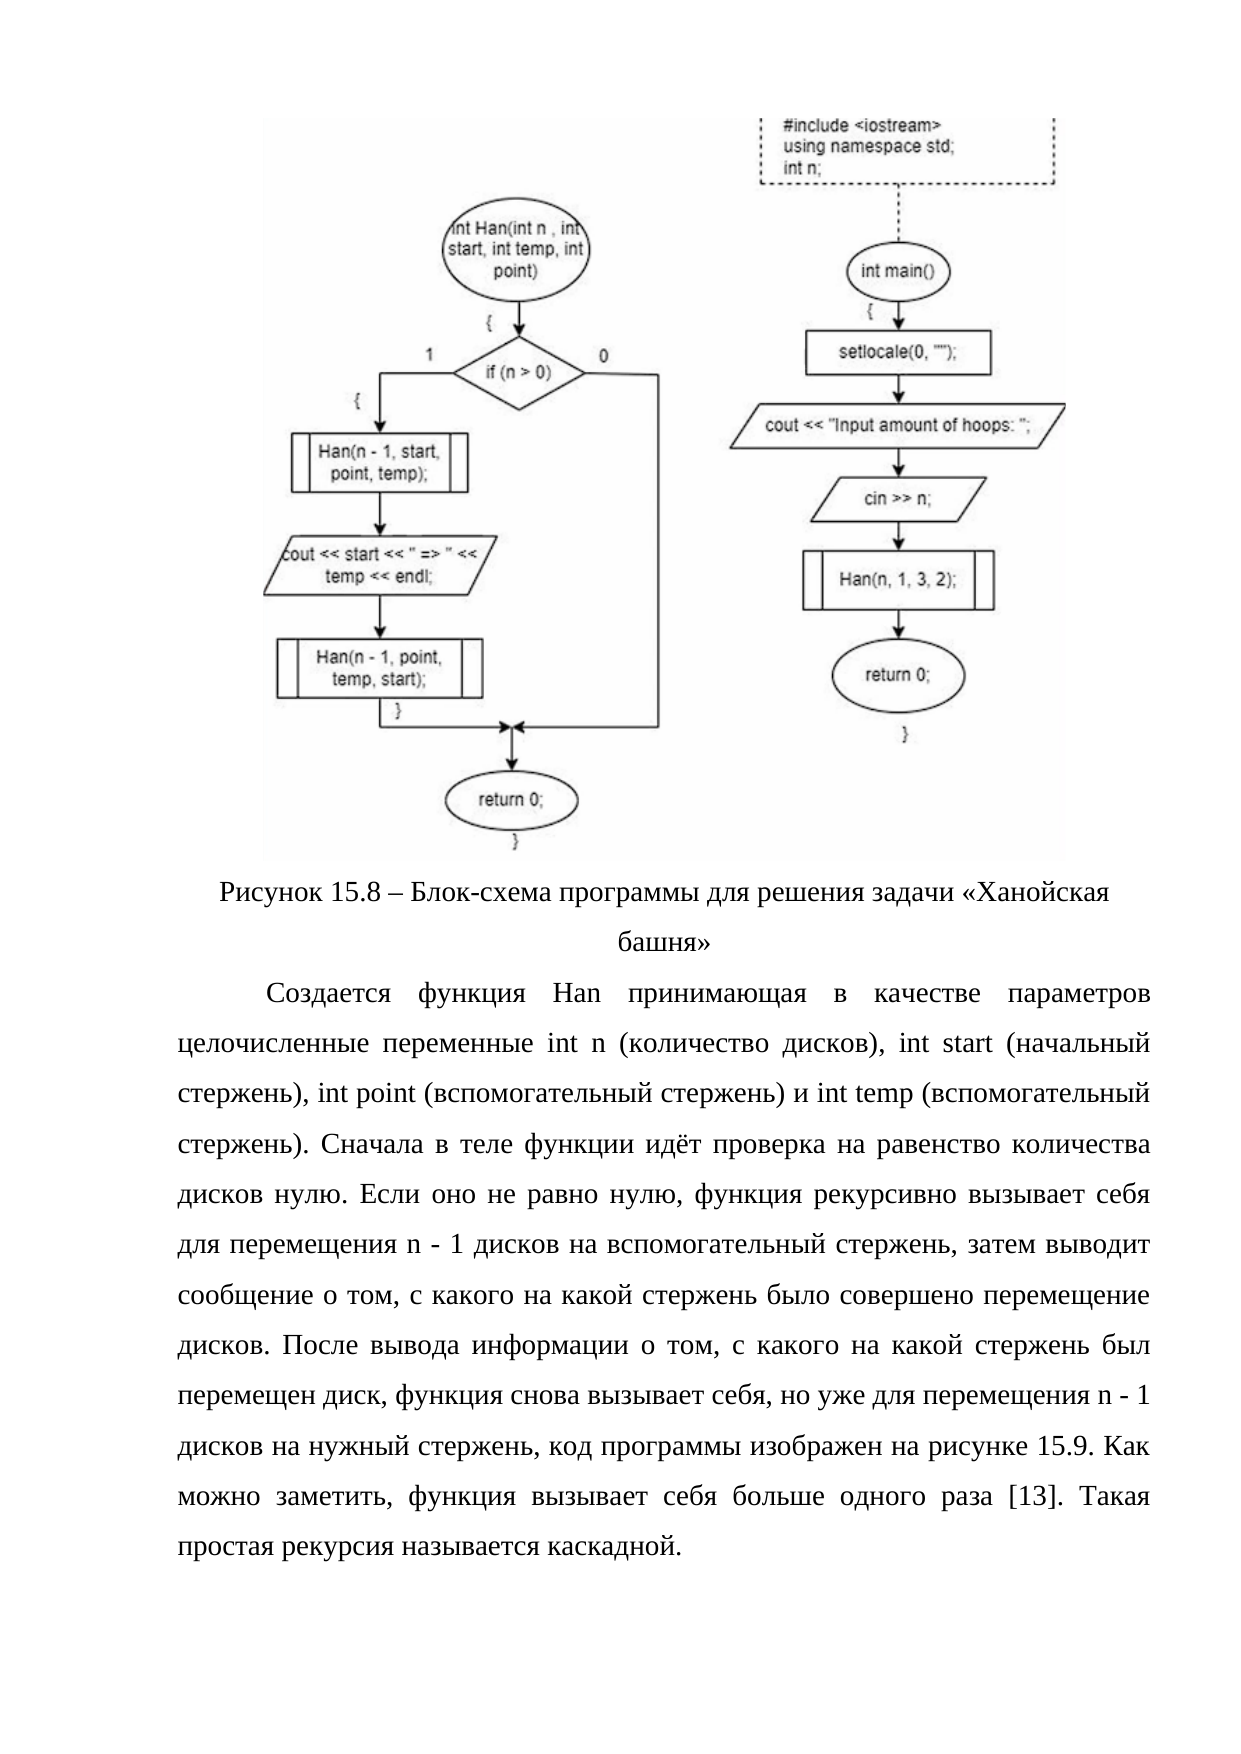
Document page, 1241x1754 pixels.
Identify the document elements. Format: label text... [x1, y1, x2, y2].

text Рисунок 15.8 – Блок-схема программы для решения задачи «Ханойская башня» [177, 874, 1152, 958]
picture [263, 118, 1066, 861]
text Создается функция Han принимающая в качестве параметров целочисленные переменные int n (количество дисков), int start (начальный стержень), int point (вспомогательный стержень) и int temp (вспомогательный стержень). Сначала в теле функции идёт проверка на равенство количества дисков нулю. Если оно не равно нулю, функция рекурсивно вызывает себя для перемещения n - 1 дисков на вспомогательный стержень, затем выводит сообщение о том, с какого на какой стержень было совершено перемещение дисков. После вывода информации о том, с какого на какой стержень был перемещен диск, функция снова вызывает себя, но уже для перемещения n - 1 дисков на нужный стержень, код программы изображен на рисунке 15.9. Как можно заметить, функция вызывает себя больше одного раза [13]. Такая простая рекурсия называется каскадной. [177, 975, 1152, 1562]
